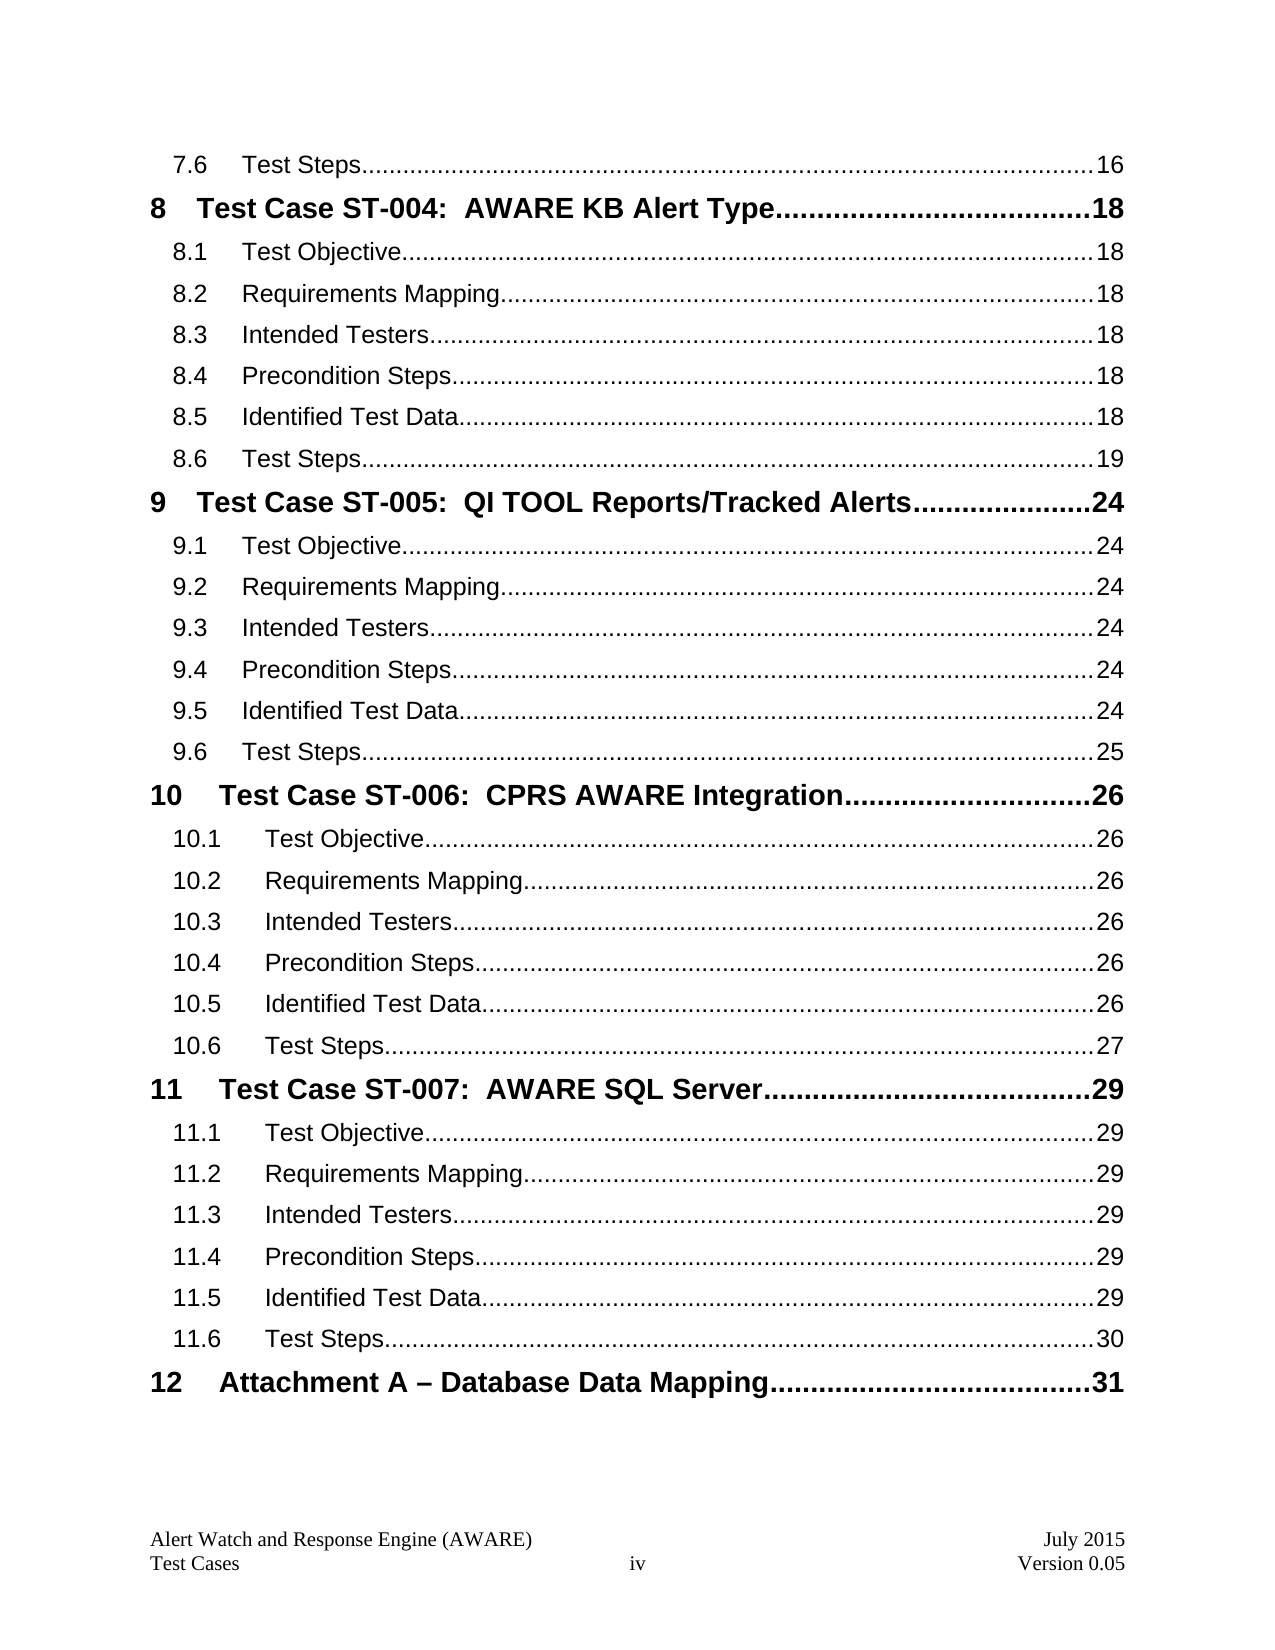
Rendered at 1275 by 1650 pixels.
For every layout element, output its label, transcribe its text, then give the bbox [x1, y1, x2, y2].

text 10.4 Precondition Steps 26 [172, 948, 1125, 977]
text 11.4 Precondition Steps 29 [172, 1242, 1125, 1270]
text 10.2 Requirements Mapping 26 [172, 866, 1125, 894]
text 7.6 Test Steps 16 [172, 150, 1125, 179]
text 10.5 Identified Test Data 26 [172, 989, 1125, 1018]
text 8.6 Test Steps 19 [172, 443, 1125, 472]
text 8.5 Identified Test Data 18 [172, 402, 1125, 431]
text 11.6 Test Steps 30 [172, 1324, 1125, 1353]
text 8.3 Intended Testers 18 [172, 320, 1125, 348]
text 9.4 Precondition Steps 24 [172, 654, 1125, 683]
text 9.5 Identified Test Data 24 [172, 696, 1125, 724]
text 11.2 Requirements Mapping 29 [172, 1159, 1125, 1188]
text 8.1 Test Objective 18 [172, 237, 1125, 266]
text 8 Test Case ST-004: AWARE KB Alert Type 18 [150, 191, 1125, 225]
text 8.4 Precondition Steps 18 [172, 361, 1125, 390]
text 10 Test Case ST-006: CPRS AWARE Integration 26 [150, 778, 1125, 812]
text 9.3 Intended Testers 24 [172, 613, 1125, 642]
text 12 Attachment A – Database Data Mapping 31 [150, 1365, 1125, 1399]
text 9.2 Requirements Mapping 24 [172, 572, 1125, 601]
text 11 Test Case ST-007: AWARE SQL Server 29 [150, 1072, 1125, 1105]
text 11.3 Intended Testers 29 [172, 1200, 1125, 1229]
text 10.1 Test Objective 26 [172, 824, 1125, 853]
text 10.6 Test Steps 27 [172, 1031, 1125, 1059]
text 9.1 Test Objective 24 [172, 531, 1125, 559]
text 11.1 Test Objective 29 [172, 1118, 1125, 1147]
text 8.2 Requirements Mapping 18 [172, 278, 1125, 307]
text 9 Test Case ST-005: QI TOOL Reports/Tracked Alerts 24 [150, 485, 1125, 518]
text 10.3 Intended Testers 26 [172, 907, 1125, 936]
text 9.6 Test Steps 25 [172, 737, 1125, 766]
text 11.5 Identified Test Data 29 [172, 1283, 1125, 1312]
